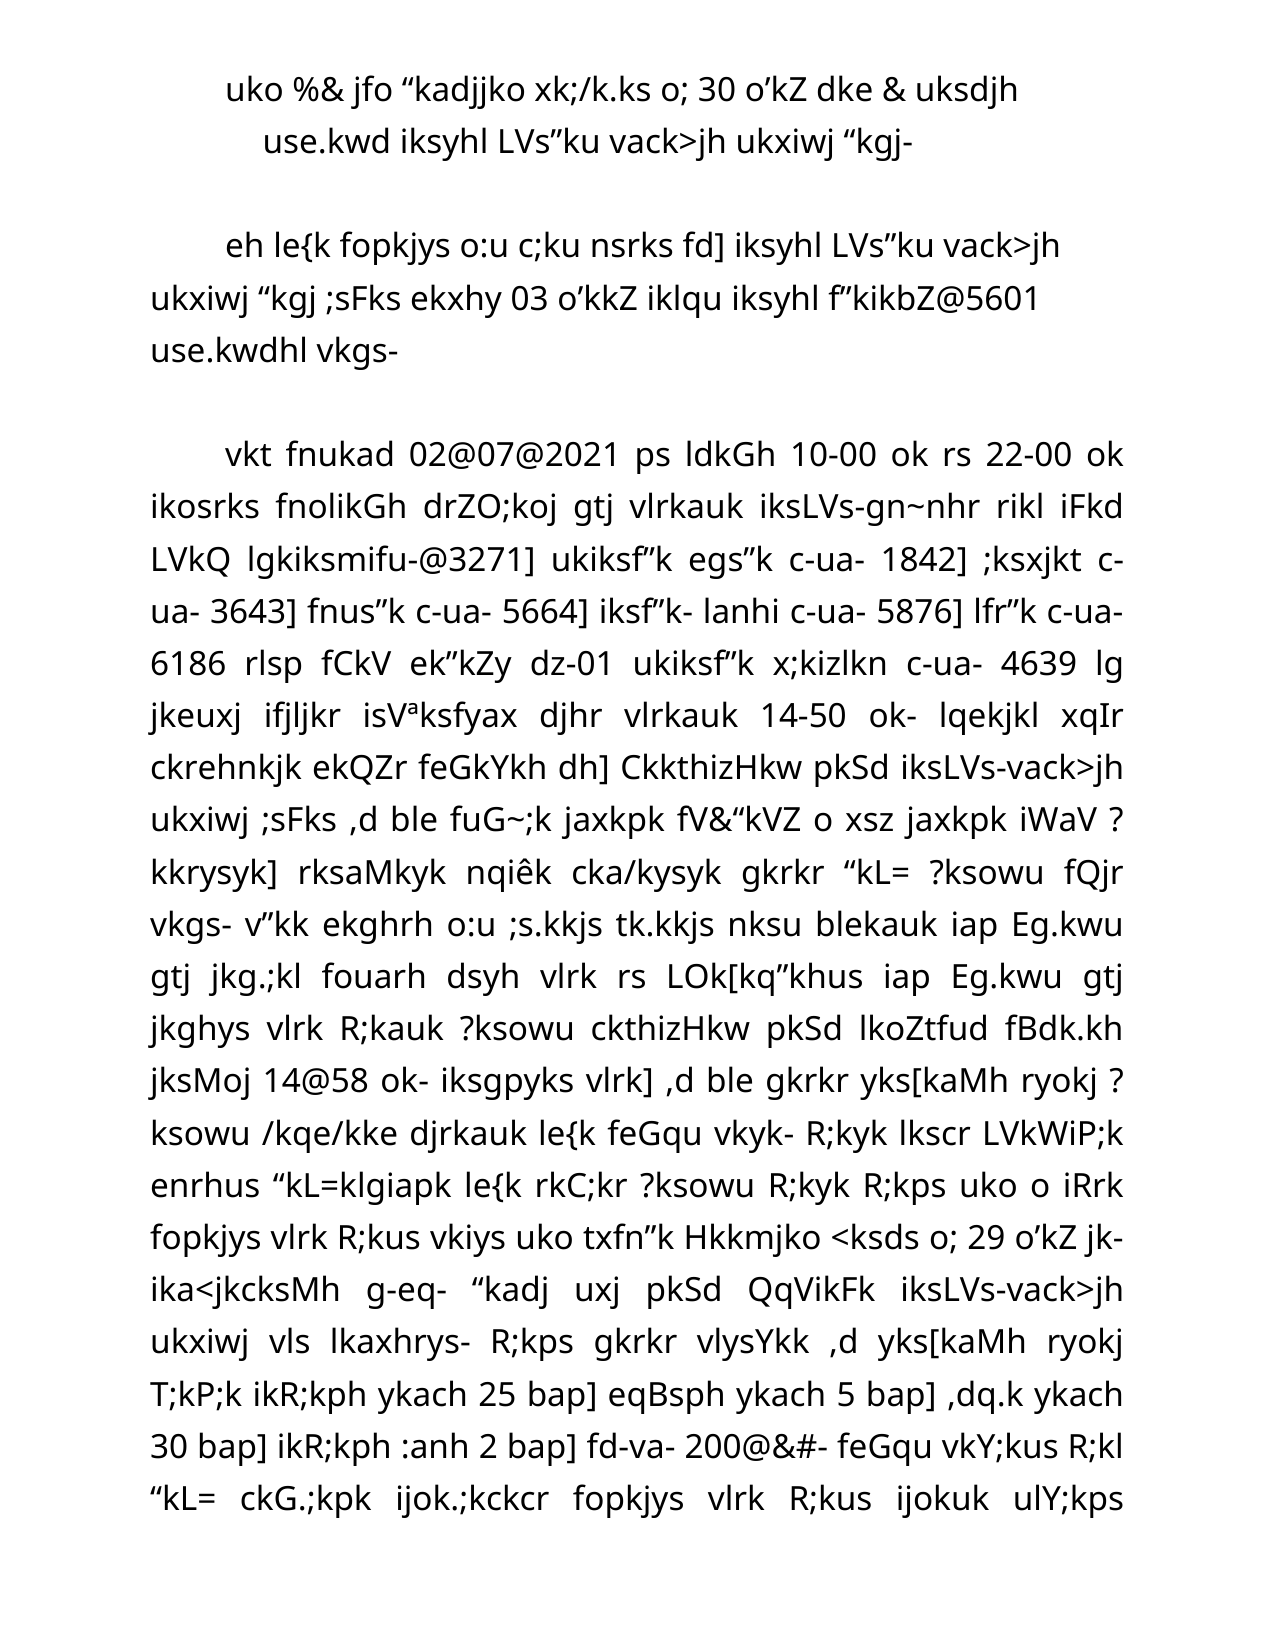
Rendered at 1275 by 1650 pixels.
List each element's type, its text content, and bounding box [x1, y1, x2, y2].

text use.kwd iksyhl LVs”ku vack>jh ukxiwj “kgj- [150, 118, 1125, 163]
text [150, 431, 1125, 1520]
text uko %& jfo “kadjjko xk;/k.ks o; 30 o’kZ dke & uksdjh [150, 66, 1125, 111]
text eh le{k fopkjys o:u c;ku nsrks fd] iksyhl LVs”ku vack>jh ukxiwj “kgj ;sFks ekxhy 03 o’kkZ iklqu iksyhl f”kikbZ@5601 use.kwdhl vkgs- [150, 222, 1125, 372]
